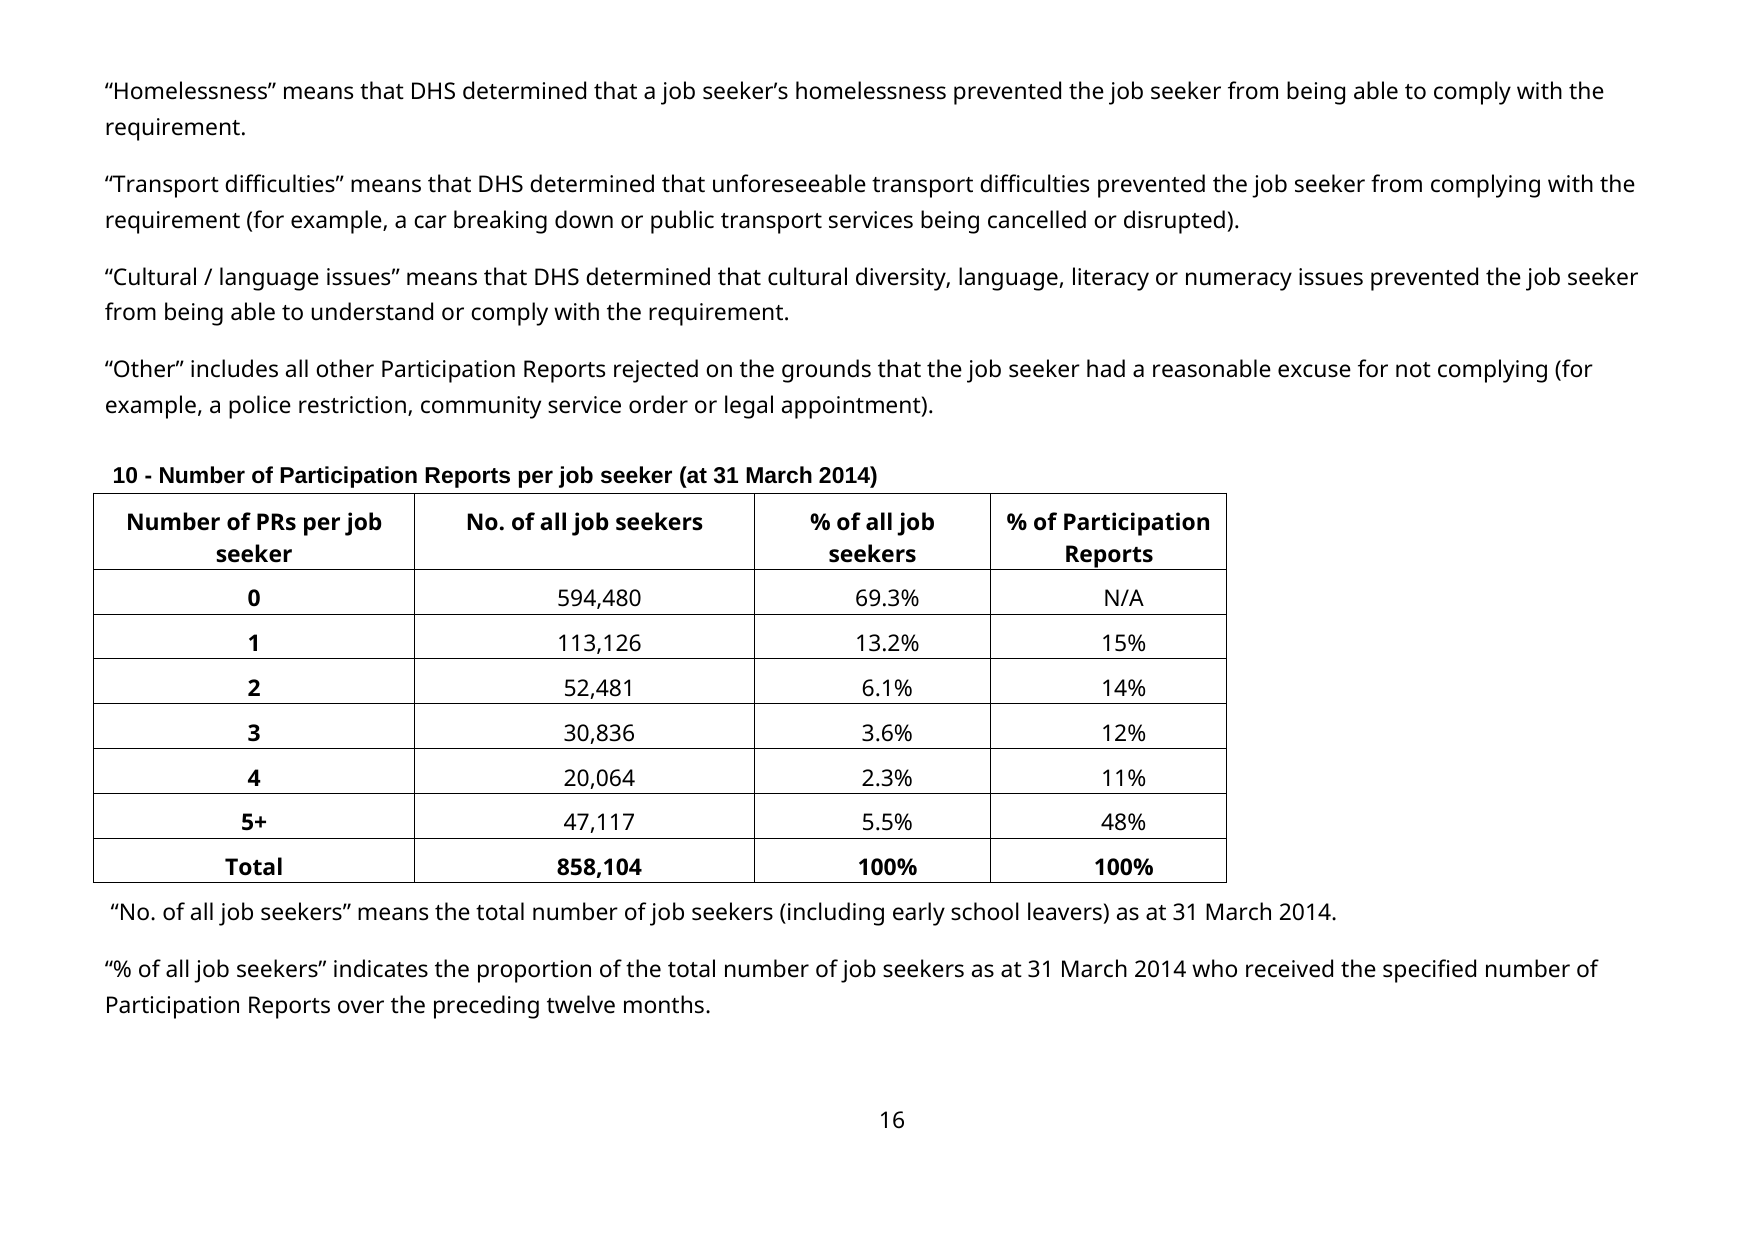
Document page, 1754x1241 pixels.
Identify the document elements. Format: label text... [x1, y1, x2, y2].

table_cell 113,126 [415, 615, 754, 658]
table_cell 11% [991, 749, 1226, 793]
text “Other” includes all other Participation Reports rejected on the grounds that the job seeker had a reasonable excuse for not complying (for example, a police restriction, community service order or legal appointment). [104, 353, 1679, 420]
table_cell 0 [94, 570, 414, 613]
table_cell 1 [94, 615, 414, 658]
table_header No. of all job seekers [415, 494, 754, 569]
table_cell 47,117 [415, 794, 754, 837]
table_cell 13.2% [755, 615, 990, 658]
table_cell 52,481 [415, 659, 754, 703]
table_cell 100% [755, 839, 990, 882]
table_cell 2 [94, 659, 414, 703]
table_cell 15% [991, 615, 1226, 658]
table_cell Total [94, 839, 414, 882]
table_cell 858,104 [415, 839, 754, 882]
table_cell 14% [991, 659, 1226, 703]
text “Transport difficulties” means that DHS determined that unforeseeable transport difficulties prevented the job seeker from complying with the requirement (for example, a car breaking down or public transport services being cancelled or disrupted). [104, 168, 1679, 235]
table_cell 3 [94, 704, 414, 748]
text “% of all job seekers” indicates the proportion of the total number of job seekers as at 31 March 2014 who received the specified number of Participation Reports over the preceding twelve months. [104, 953, 1679, 1020]
table_cell 48% [991, 794, 1226, 837]
table_cell 5+ [94, 794, 414, 837]
text “Homelessness” means that DHS determined that a job seeker’s homelessness prevented the job seeker from being able to comply with the requirement. [104, 75, 1679, 142]
subtitle Number of Participation Reports per job seeker (at 31 March 2014) [112, 462, 1679, 489]
table_cell 3.6% [755, 704, 990, 748]
text “No. of all job seekers” means the total number of job seekers (including early school leavers) as at 31 March 2014. [104, 896, 1679, 927]
table_cell 594,480 [415, 570, 754, 613]
table_cell 2.3% [755, 749, 990, 793]
table_cell 20,064 [415, 749, 754, 793]
table_cell 100% [991, 839, 1226, 882]
table_header Number of PRs per job seeker [94, 494, 414, 569]
table_cell 12% [991, 704, 1226, 748]
table_cell 4 [94, 749, 414, 793]
table_cell 5.5% [755, 794, 990, 837]
table_cell 6.1% [755, 659, 990, 703]
table_header % of Participation Reports [991, 494, 1226, 569]
table_cell N/A [991, 570, 1226, 613]
text “Cultural / language issues” means that DHS determined that cultural diversity, language, literacy or numeracy issues prevented the job seeker from being able to understand or comply with the requirement. [104, 260, 1679, 328]
table_header % of all job seekers [755, 494, 990, 569]
table_cell 69.3% [755, 570, 990, 613]
table_cell 30,836 [415, 704, 754, 748]
